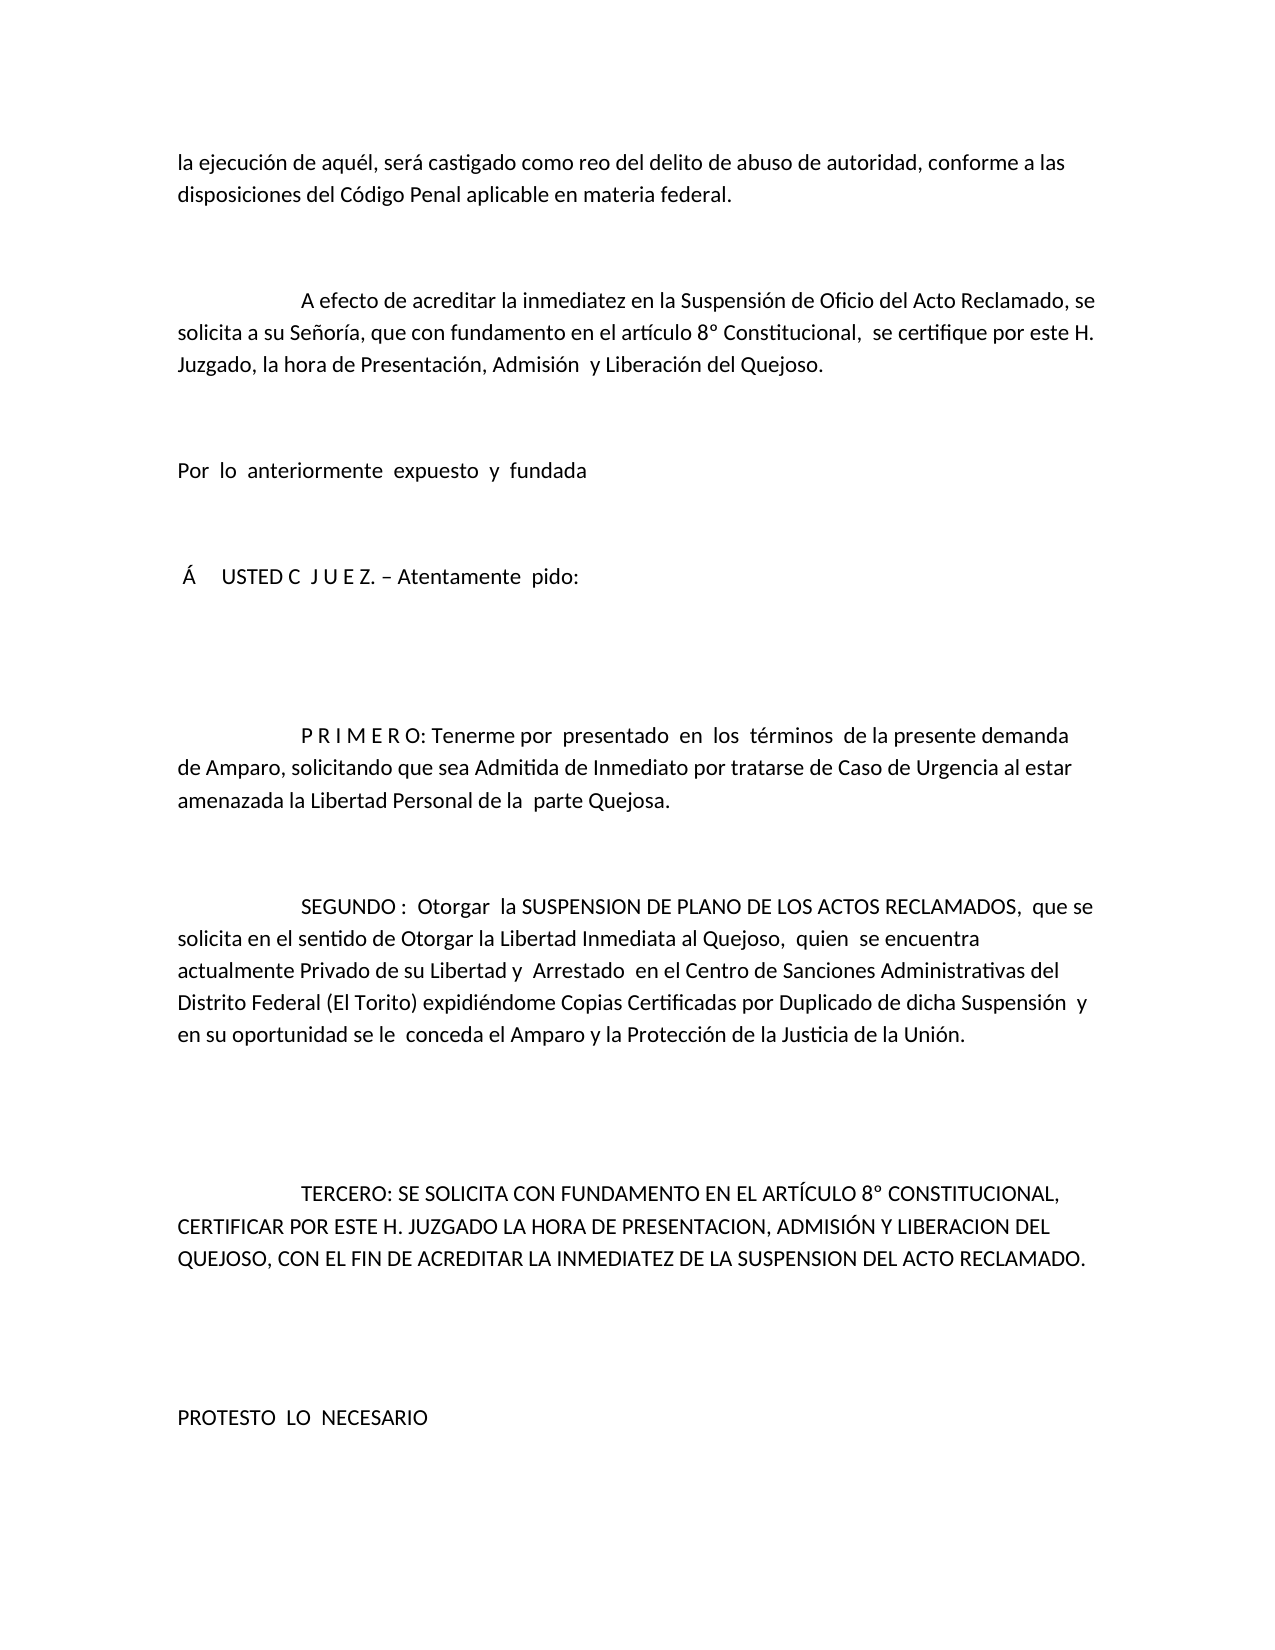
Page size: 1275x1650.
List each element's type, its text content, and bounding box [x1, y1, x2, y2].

text PROTESTO LO NECESARIO [177, 1403, 1098, 1431]
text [177, 148, 1098, 208]
text Por lo anteriormente expuesto y fundada [177, 456, 1098, 484]
text TERCERO: SE SOLICITA CON FUNDAMENTO EN EL ARTÍCULO 8º CONSTITUCIONAL, CERTIFICAR POR ESTE H. JUZGADO LA HORA DE PRESENTACION, ADMISIÓN Y LIBERACION DEL QUEJOSO, CON EL FIN DE ACREDITAR LA INMEDIATEZ DE LA SUSPENSION DEL ACTO RECLAMADO. [177, 1179, 1098, 1272]
text Á USTED C J U E Z. – Atentamente pido: [177, 562, 1098, 590]
text P R I M E R O: Tenerme por presentado en los términos de la presente demanda de Amparo, solicitando que sea Admitida de Inmediato por tratarse de Caso de Urgencia al estar amenazada la Libertad Personal de la parte Quejosa. [177, 721, 1098, 814]
text A efecto de acreditar la inmediatez en la Suspensión de Oficio del Acto Reclamado, se solicita a su Señoría, que con fundamento en el artículo 8º Constitucional, se certifique por este H. Juzgado, la hora de Presentación, Admisión y Liberación del Quejoso. [177, 286, 1098, 378]
text SEGUNDO : Otorgar la SUSPENSION DE PLANO DE LOS ACTOS RECLAMADOS, que se solicita en el sentido de Otorgar la Libertad Inmediata al Quejoso, quien se encuentra actualmente Privado de su Libertad y Arrestado en el Centro de Sanciones Administrativas del Distrito Federal (El Torito) expidiéndome Copias Certificadas por Duplicado de dicha Suspensión y en su oportunidad se le conceda el Amparo y la Protección de la Justicia de la Unión. [177, 892, 1098, 1048]
